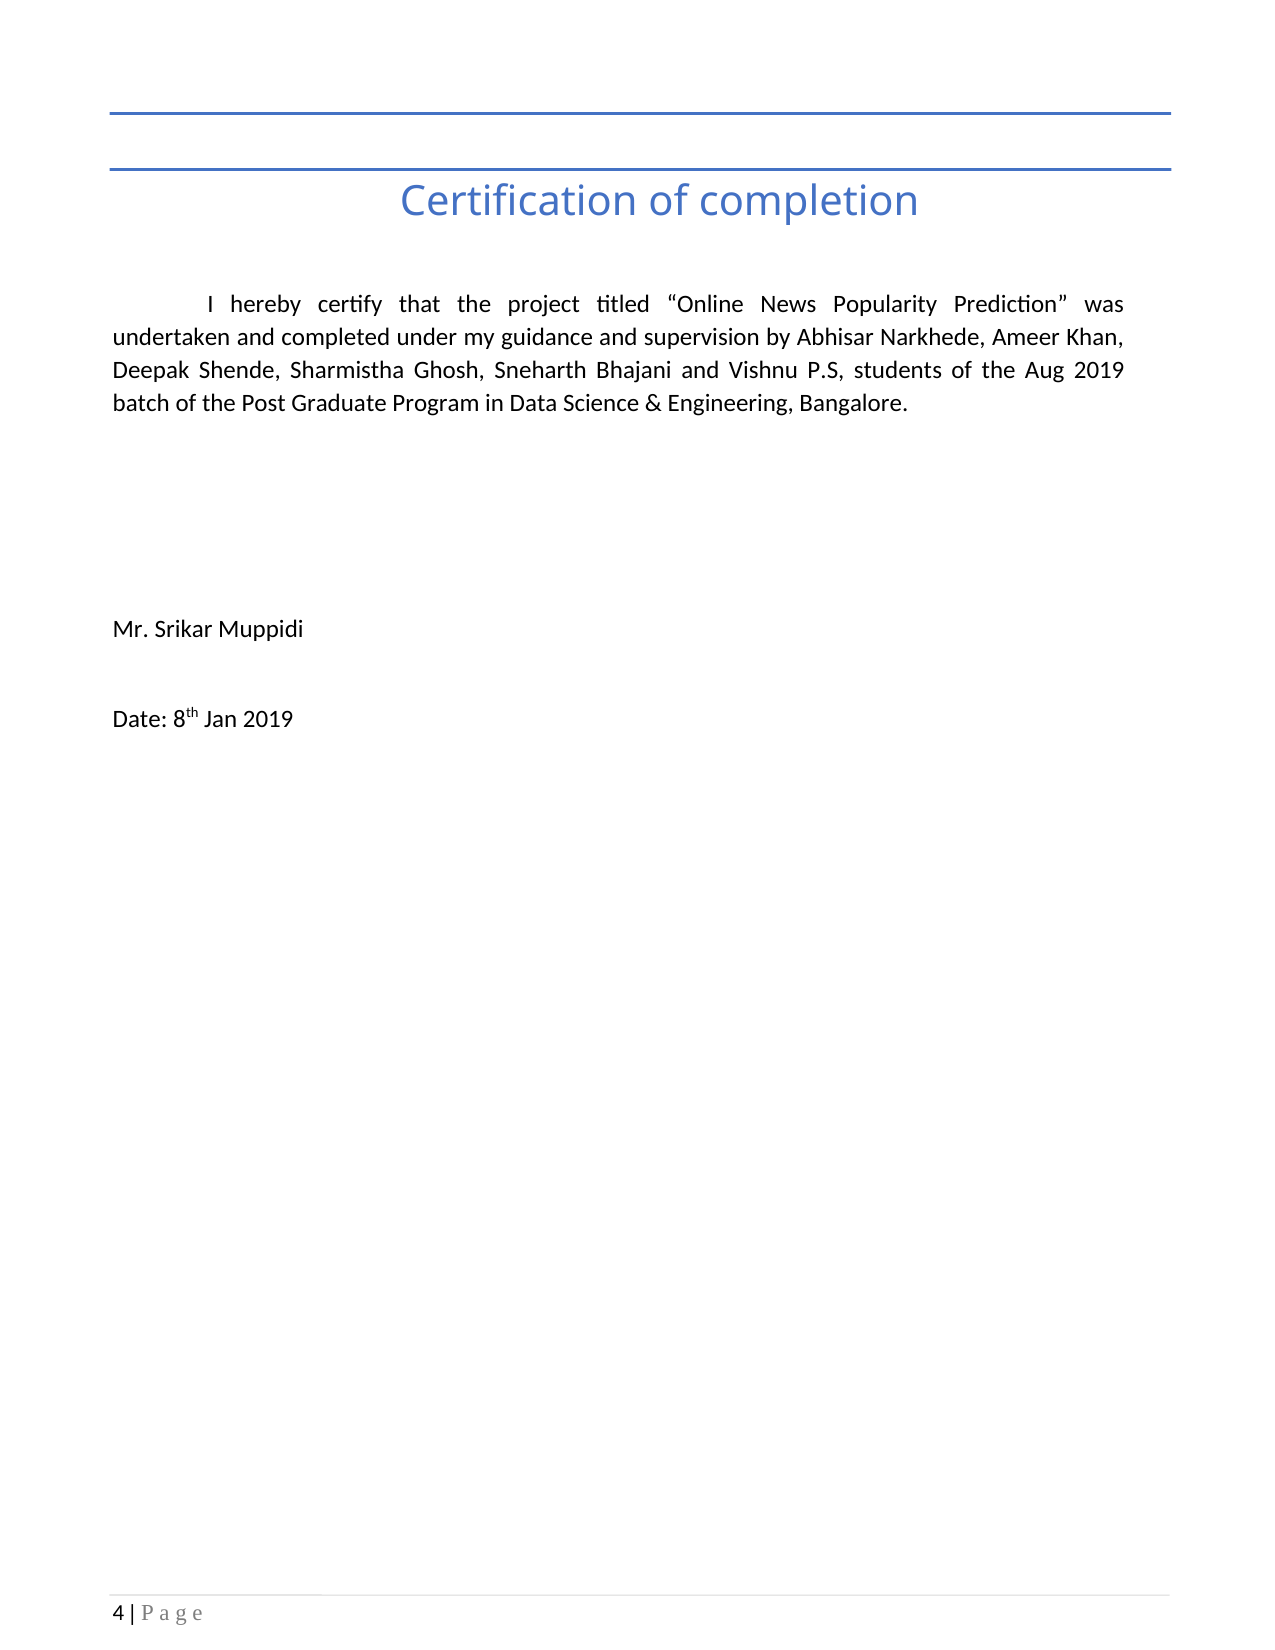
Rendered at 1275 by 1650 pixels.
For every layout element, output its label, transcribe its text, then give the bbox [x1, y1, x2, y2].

subtitle Certification of completion [111, 114, 1208, 228]
text Mr. Srikar Muppidi Date: 8th Jan 2019 [112, 613, 331, 734]
text I hereby certify that the project titled “Online News Popularity Prediction” was undertaken and completed under my guidance and supervision by Abhisar Narkhede, Ameer Khan, Deepak Shende, Sharmistha Ghosh, Sneharth Bhajani and Vishnu P.S, students of the Aug 2019 batch of the Post Graduate Program in Data Science & Engineering, Bangalore. [112, 288, 1126, 417]
